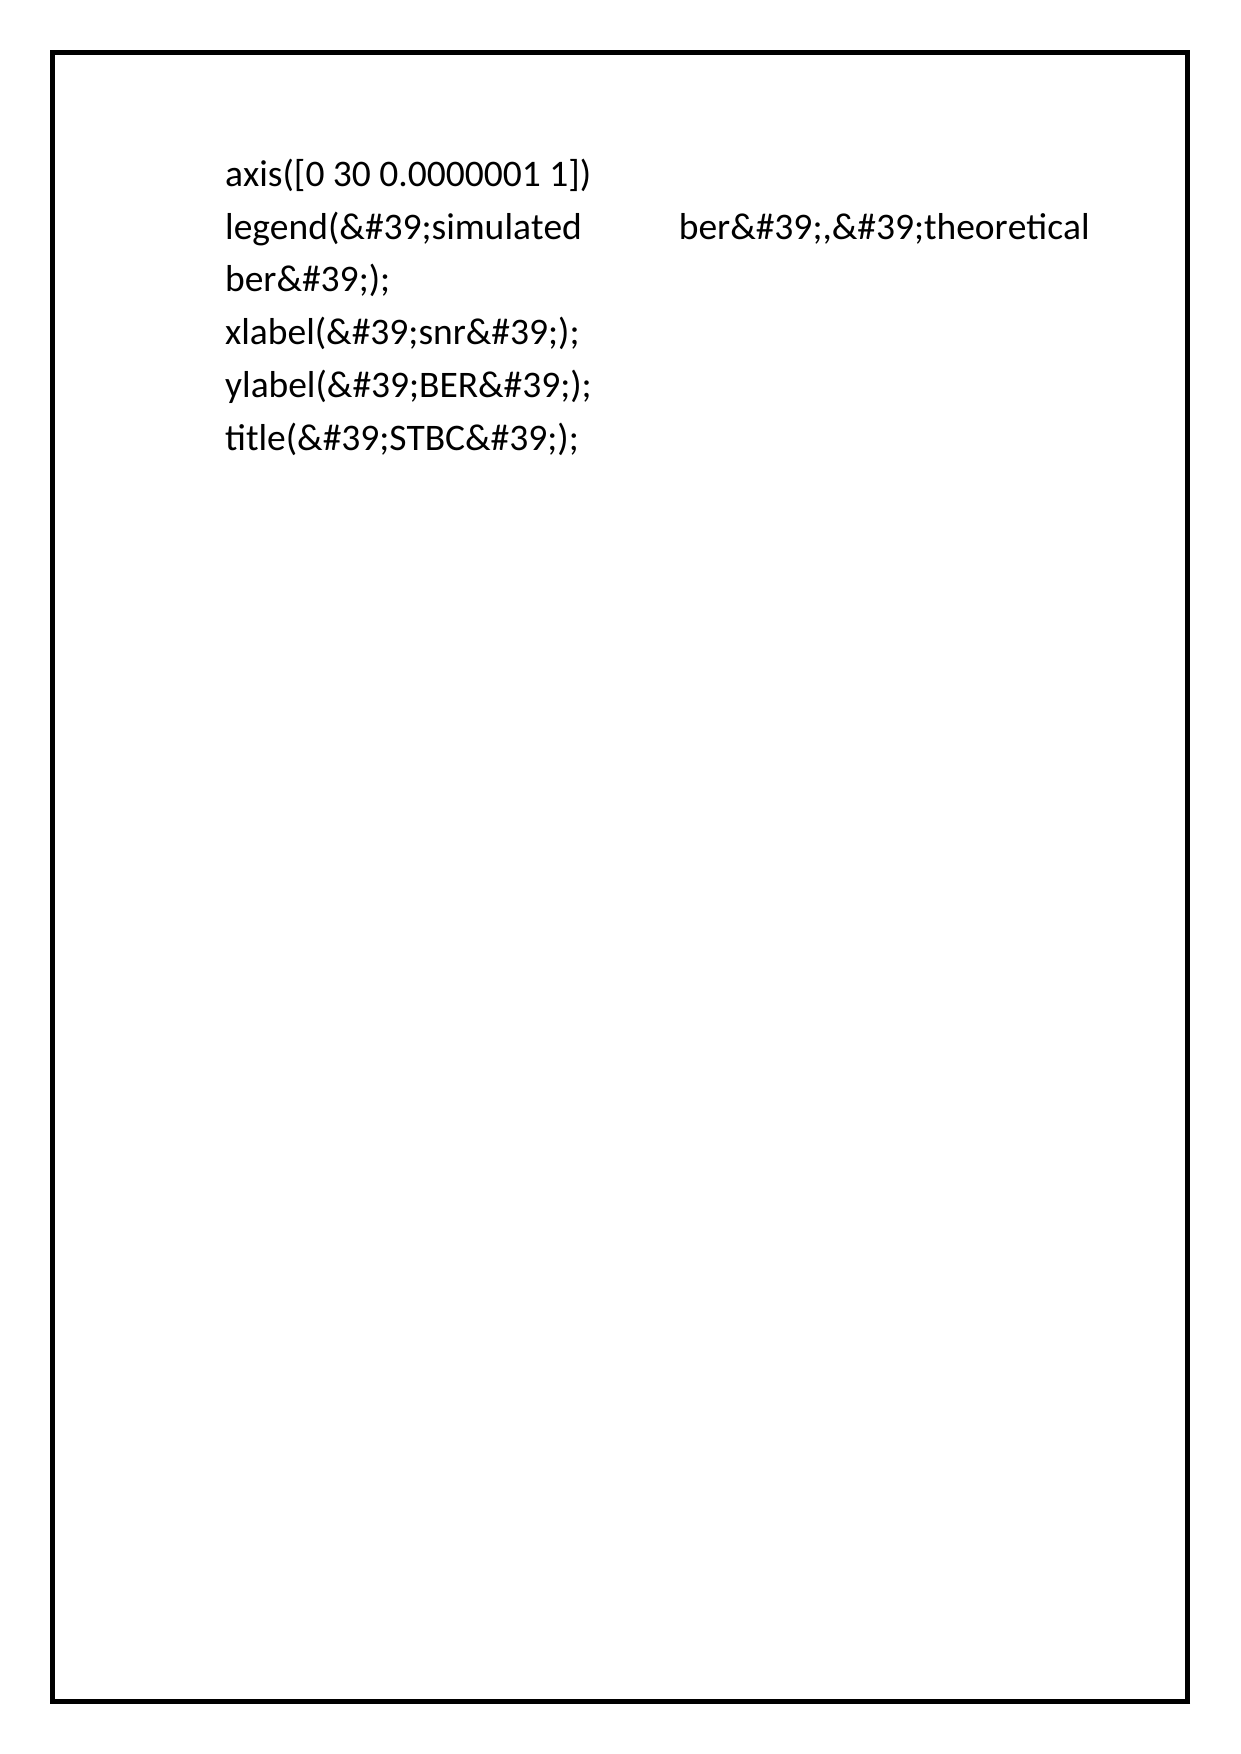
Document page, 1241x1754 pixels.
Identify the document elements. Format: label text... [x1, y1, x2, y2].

list xlabel(&#39;snr&#39;); [225, 308, 1090, 354]
list title(&#39;STBC&#39;); [225, 413, 1090, 459]
list axis([0 30 0.0000001 1]) [225, 150, 1090, 196]
list legend(&#39;simulated ber&#39;,&#39;theoretical ber&#39;); [225, 203, 1090, 301]
list ylabel(&#39;BER&#39;); [225, 361, 1090, 407]
